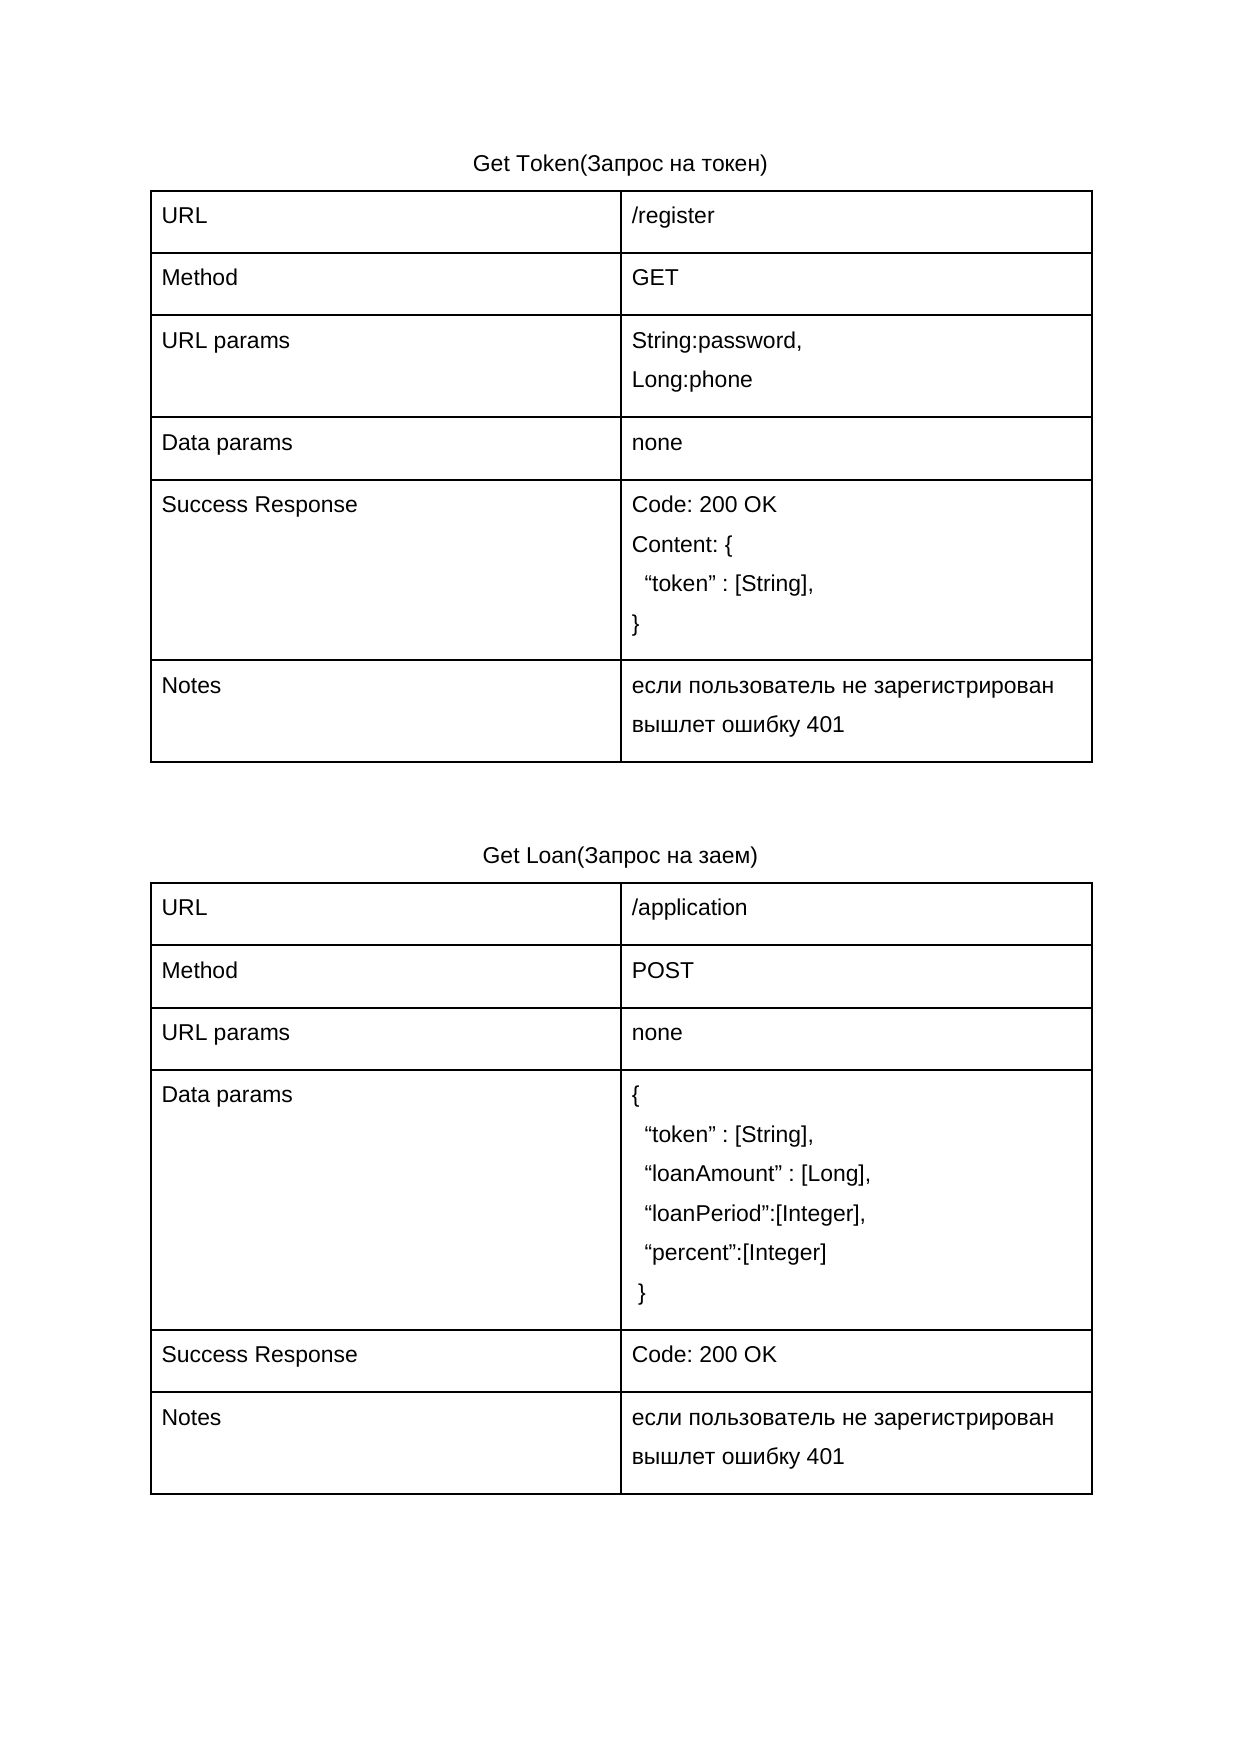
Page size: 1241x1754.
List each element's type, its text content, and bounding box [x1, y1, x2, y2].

table_cell Data params [152, 1071, 620, 1329]
table_cell URL params [152, 316, 620, 416]
table_cell POST [622, 946, 1091, 1007]
table_cell Method [152, 946, 620, 1007]
table_cell URL params [152, 1009, 620, 1069]
table_header /register [622, 192, 1091, 252]
table_cell Data params [152, 418, 620, 478]
table_cell Code: 200 OK [622, 1331, 1091, 1391]
table_cell Notes [152, 1393, 620, 1493]
table_cell Method [152, 254, 620, 314]
table_header URL [152, 192, 620, 252]
text Get Token(Запрос на токен) [150, 150, 1090, 176]
table_cell Code: 200 OK Content: { “token” : [String], } [622, 481, 1091, 659]
table_cell none [622, 1009, 1091, 1069]
table_cell GET [622, 254, 1091, 314]
table_cell { “token” : [String], “loanAmount” : [Long], “loanPeriod”:[Integer], “percent”:[Integer] } [622, 1071, 1091, 1329]
table_header URL [152, 884, 620, 944]
table_cell Success Response [152, 1331, 620, 1391]
table_cell none [622, 418, 1091, 478]
table_cell String:password, Long:phone [622, 316, 1091, 416]
text Get Loan(Запрос на заем) [150, 842, 1090, 869]
table_cell Notes [152, 661, 620, 761]
table_cell если пользователь не зарегистрирован вышлет ошибку 401 [622, 661, 1091, 761]
table_cell Success Response [152, 481, 620, 659]
table_header /application [622, 884, 1091, 944]
table_cell если пользователь не зарегистрирован вышлет ошибку 401 [622, 1393, 1091, 1493]
